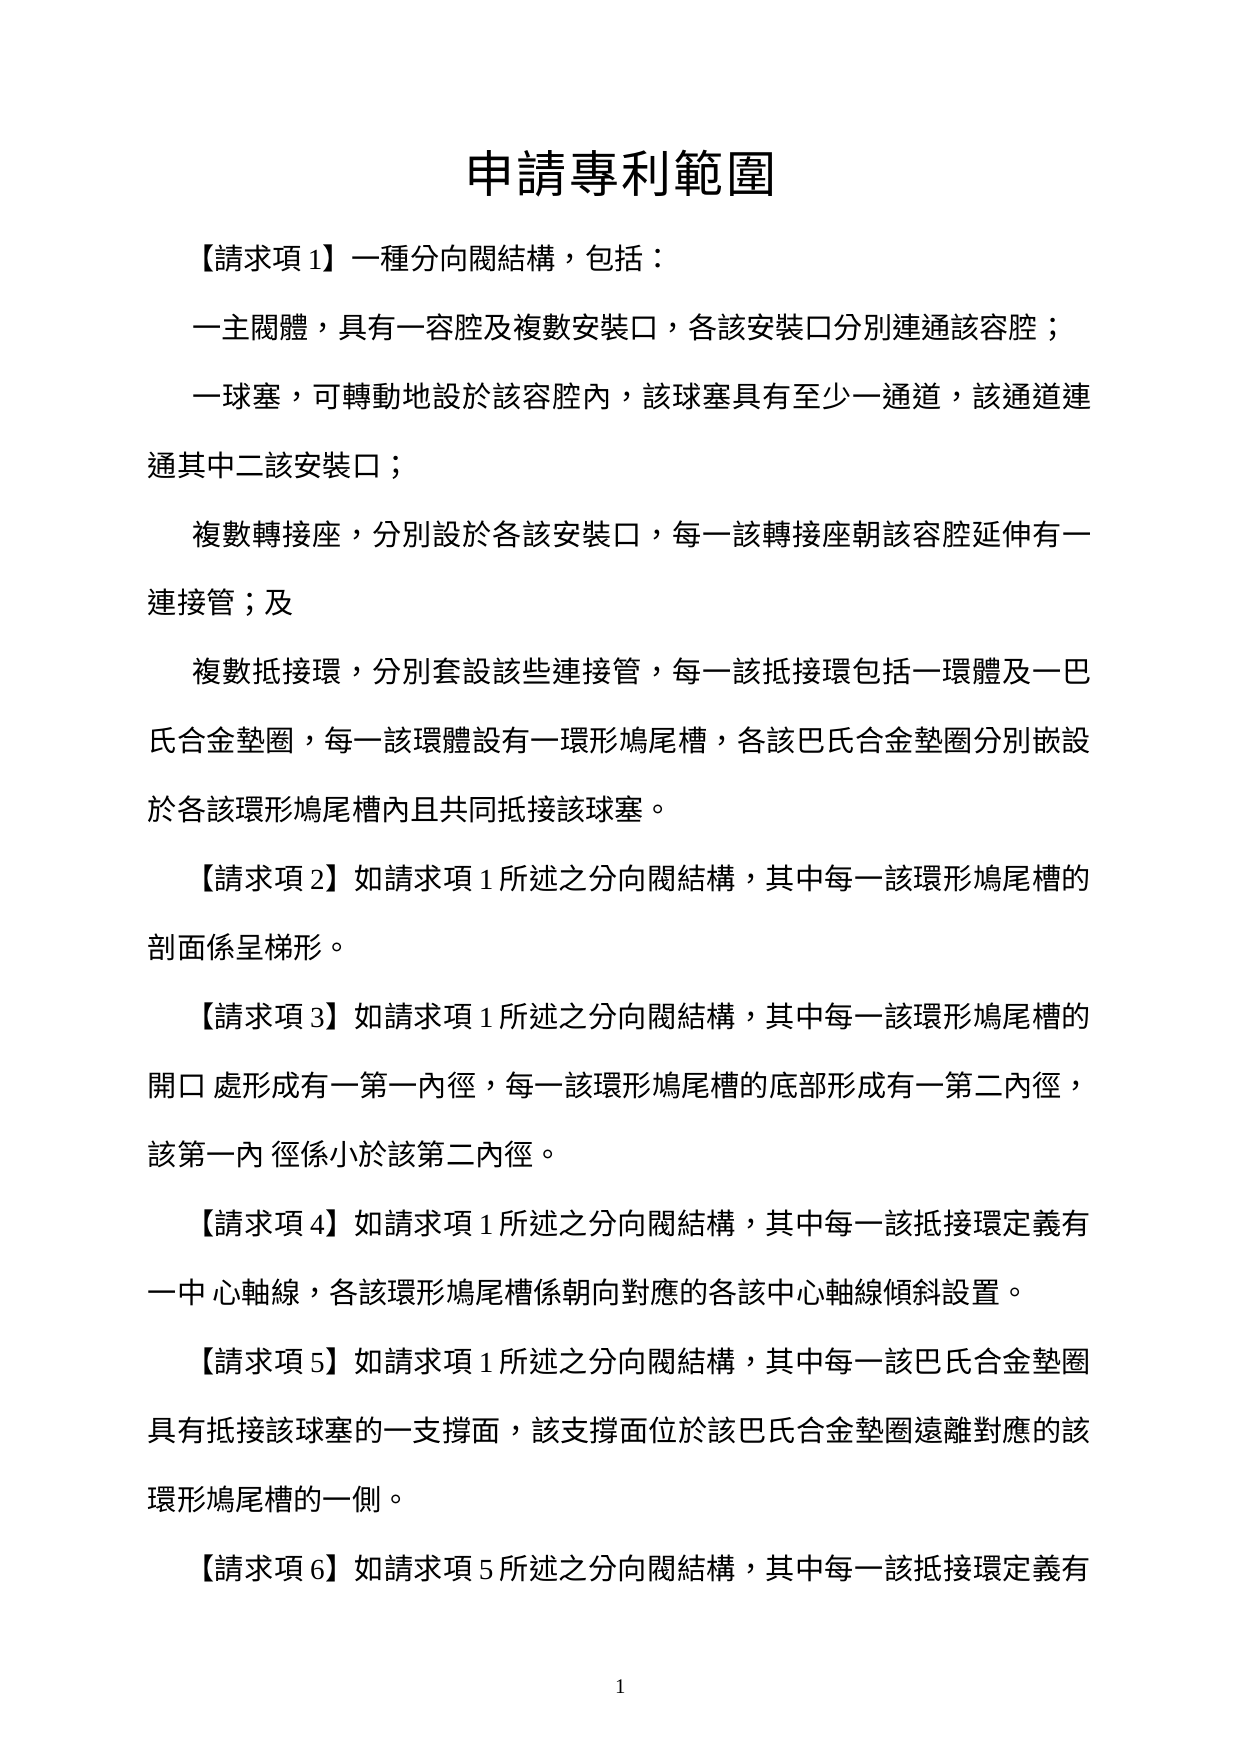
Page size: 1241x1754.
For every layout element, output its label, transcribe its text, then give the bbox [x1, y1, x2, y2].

text 複數轉接座，分別設於各該安裝口，每一該轉接座朝該容腔延伸有一連接管；及 [148, 498, 1092, 636]
text 一主閥體，具有一容腔及複數安裝口，各該安裝口分別連通該容腔； [148, 291, 1092, 360]
text 【請求項4】如請求項1所述之分向閥結構，其中每一該抵接環定義有一中 心軸線，各該環形鳩尾槽係朝向對應的各該中心軸線傾斜設置。 [148, 1187, 1092, 1325]
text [148, 1532, 1092, 1601]
text 一球塞，可轉動地設於該容腔內，該球塞具有至少一通道，該通道連通其中二該安裝口； [148, 360, 1092, 498]
text 【請求項2】如請求項1所述之分向閥結構，其中每一該環形鳩尾槽的剖面係呈梯形。 [148, 842, 1092, 980]
text 【請求項1】一種分向閥結構，包括： [185, 222, 1092, 291]
text 【請求項3】如請求項1所述之分向閥結構，其中每一該環形鳩尾槽的開口 處形成有一第一內徑，每一該環形鳩尾槽的底部形成有一第二內徑，該第一內 徑係小於該第二內徑。 [148, 980, 1092, 1187]
text 申請專利範圍 [148, 118, 1092, 222]
text 複數抵接環，分別套設該些連接管，每一該抵接環包括一環體及一巴氏合金墊圈，每一該環體設有一環形鳩尾槽，各該巴氏合金墊圈分別嵌設於各該環形鳩尾槽內且共同抵接該球塞。 [148, 636, 1092, 842]
text 【請求項5】如請求項1所述之分向閥結構，其中每一該巴氏合金墊圈具有抵接該球塞的一支撐面，該支撐面位於該巴氏合金墊圈遠離對應的該環形鳩尾槽的一側。 [148, 1325, 1092, 1532]
